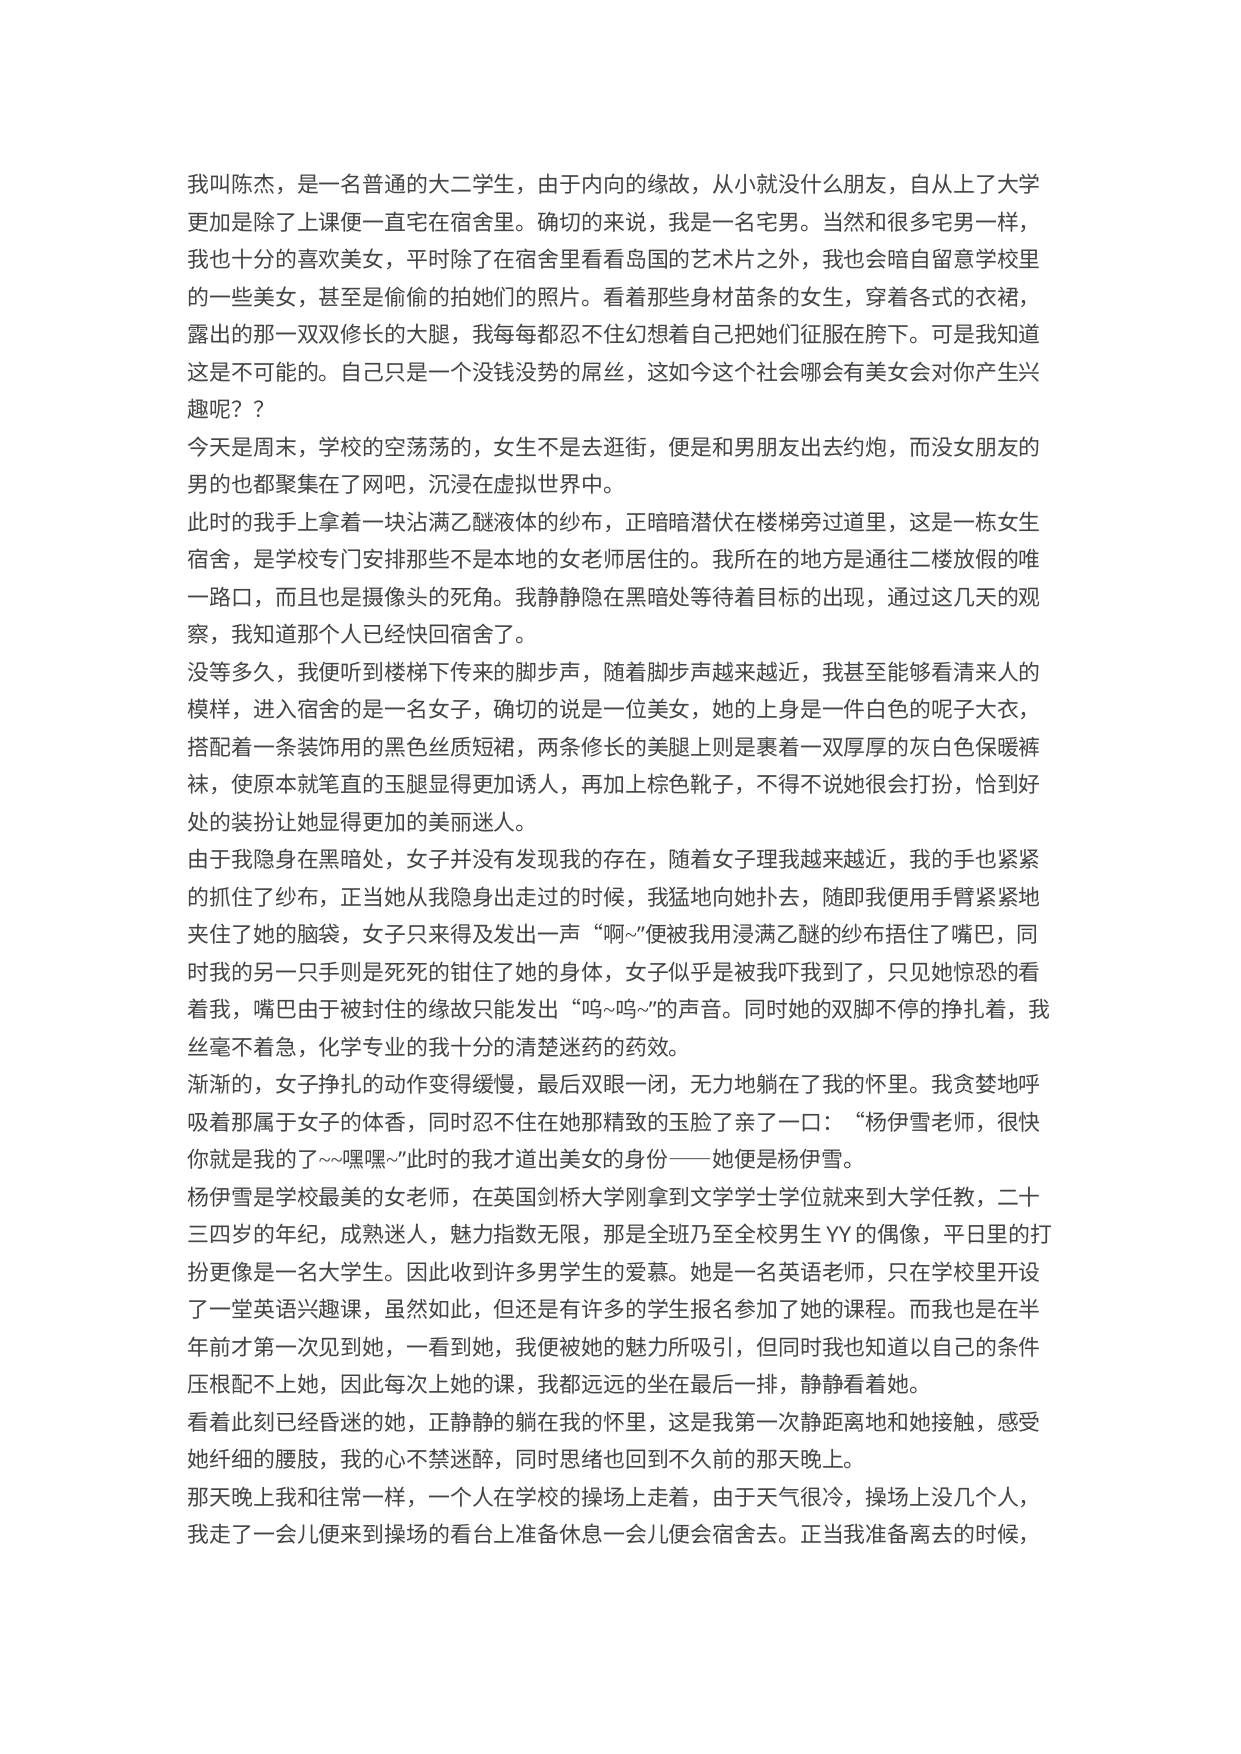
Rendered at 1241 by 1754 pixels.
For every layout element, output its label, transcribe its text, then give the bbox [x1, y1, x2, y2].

text 看着此刻已经昏迷的她，正静静的躺在我的怀里，这是我第一次静距离地和她接触，感受她纤细的腰肢，我的心不禁迷醉，同时思绪也回到不久前的那天晚上。 [187, 1402, 1053, 1477]
text 此时的我手上拿着一块沾满乙醚液体的纱布，正暗暗潜伏在楼梯旁过道里，这是一栋女生宿舍，是学校专门安排那些不是本地的女老师居住的。我所在的地方是通往二楼放假的唯一路口，而且也是摄像头的死角。我静静隐在黑暗处等待着目标的出现，通过这几天的观察，我知道那个人已经快回宿舍了。 [187, 502, 1053, 652]
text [187, 1477, 1053, 1552]
text 杨伊雪是学校最美的女老师，在英国剑桥大学刚拿到文学学士学位就来到大学任教，二十三四岁的年纪，成熟迷人，魅力指数无限，那是全班乃至全校男生YY的偶像，平日里的打扮更像是一名大学生。因此收到许多男学生的爱慕。她是一名英语老师，只在学校里开设了一堂英语兴趣课，虽然如此，但还是有许多的学生报名参加了她的课程。而我也是在半年前才第一次见到她，一看到她，我便被她的魅力所吸引，但同时我也知道以自己的条件压根配不上她，因此每次上她的课，我都远远的坐在最后一排，静静看着她。 [187, 1177, 1053, 1402]
text 我叫陈杰，是一名普通的大二学生，由于内向的缘故，从小就没什么朋友，自从上了大学更加是除了上课便一直宅在宿舍里。确切的来说，我是一名宅男。当然和很多宅男一样，我也十分的喜欢美女，平时除了在宿舍里看看岛国的艺术片之外，我也会暗自留意学校里的一些美女，甚至是偷偷的拍她们的照片。看着那些身材苗条的女生，穿着各式的衣裙，露出的那一双双修长的大腿，我每每都忍不住幻想着自己把她们征服在胯下。可是我知道这是不可能的。自己只是一个没钱没势的屌丝，这如今这个社会哪会有美女会对你产生兴趣呢？？ [187, 164, 1053, 427]
text 今天是周末，学校的空荡荡的，女生不是去逛街，便是和男朋友出去约炮，而没女朋友的男的也都聚集在了网吧，沉浸在虚拟世界中。 [187, 427, 1053, 502]
text 没等多久，我便听到楼梯下传来的脚步声，随着脚步声越来越近，我甚至能够看清来人的模样，进入宿舍的是一名女子，确切的说是一位美女，她的上身是一件白色的呢子大衣，搭配着一条装饰用的黑色丝质短裙，两条修长的美腿上则是裹着一双厚厚的灰白色保暖裤袜，使原本就笔直的玉腿显得更加诱人，再加上棕色靴子，不得不说她很会打扮，恰到好处的装扮让她显得更加的美丽迷人。 [187, 652, 1053, 839]
text 由于我隐身在黑暗处，女子并没有发现我的存在，随着女子理我越来越近，我的手也紧紧的抓住了纱布，正当她从我隐身出走过的时候，我猛地向她扑去，随即我便用手臂紧紧地夹住了她的脑袋，女子只来得及发出一声“啊~”便被我用浸满乙醚的纱布捂住了嘴巴，同时我的另一只手则是死死的钳住了她的身体，女子似乎是被我吓我到了，只见她惊恐的看着我，嘴巴由于被封住的缘故只能发出“呜~呜~”的声音。同时她的双脚不停的挣扎着，我丝毫不着急，化学专业的我十分的清楚迷药的药效。 [187, 839, 1053, 1064]
text 渐渐的，女子挣扎的动作变得缓慢，最后双眼一闭，无力地躺在了我的怀里。我贪婪地呼吸着那属于女子的体香，同时忍不住在她那精致的玉脸了亲了一口：“杨伊雪老师，很快你就是我的了~~嘿嘿~”此时的我才道出美女的身份——她便是杨伊雪。 [187, 1064, 1053, 1177]
